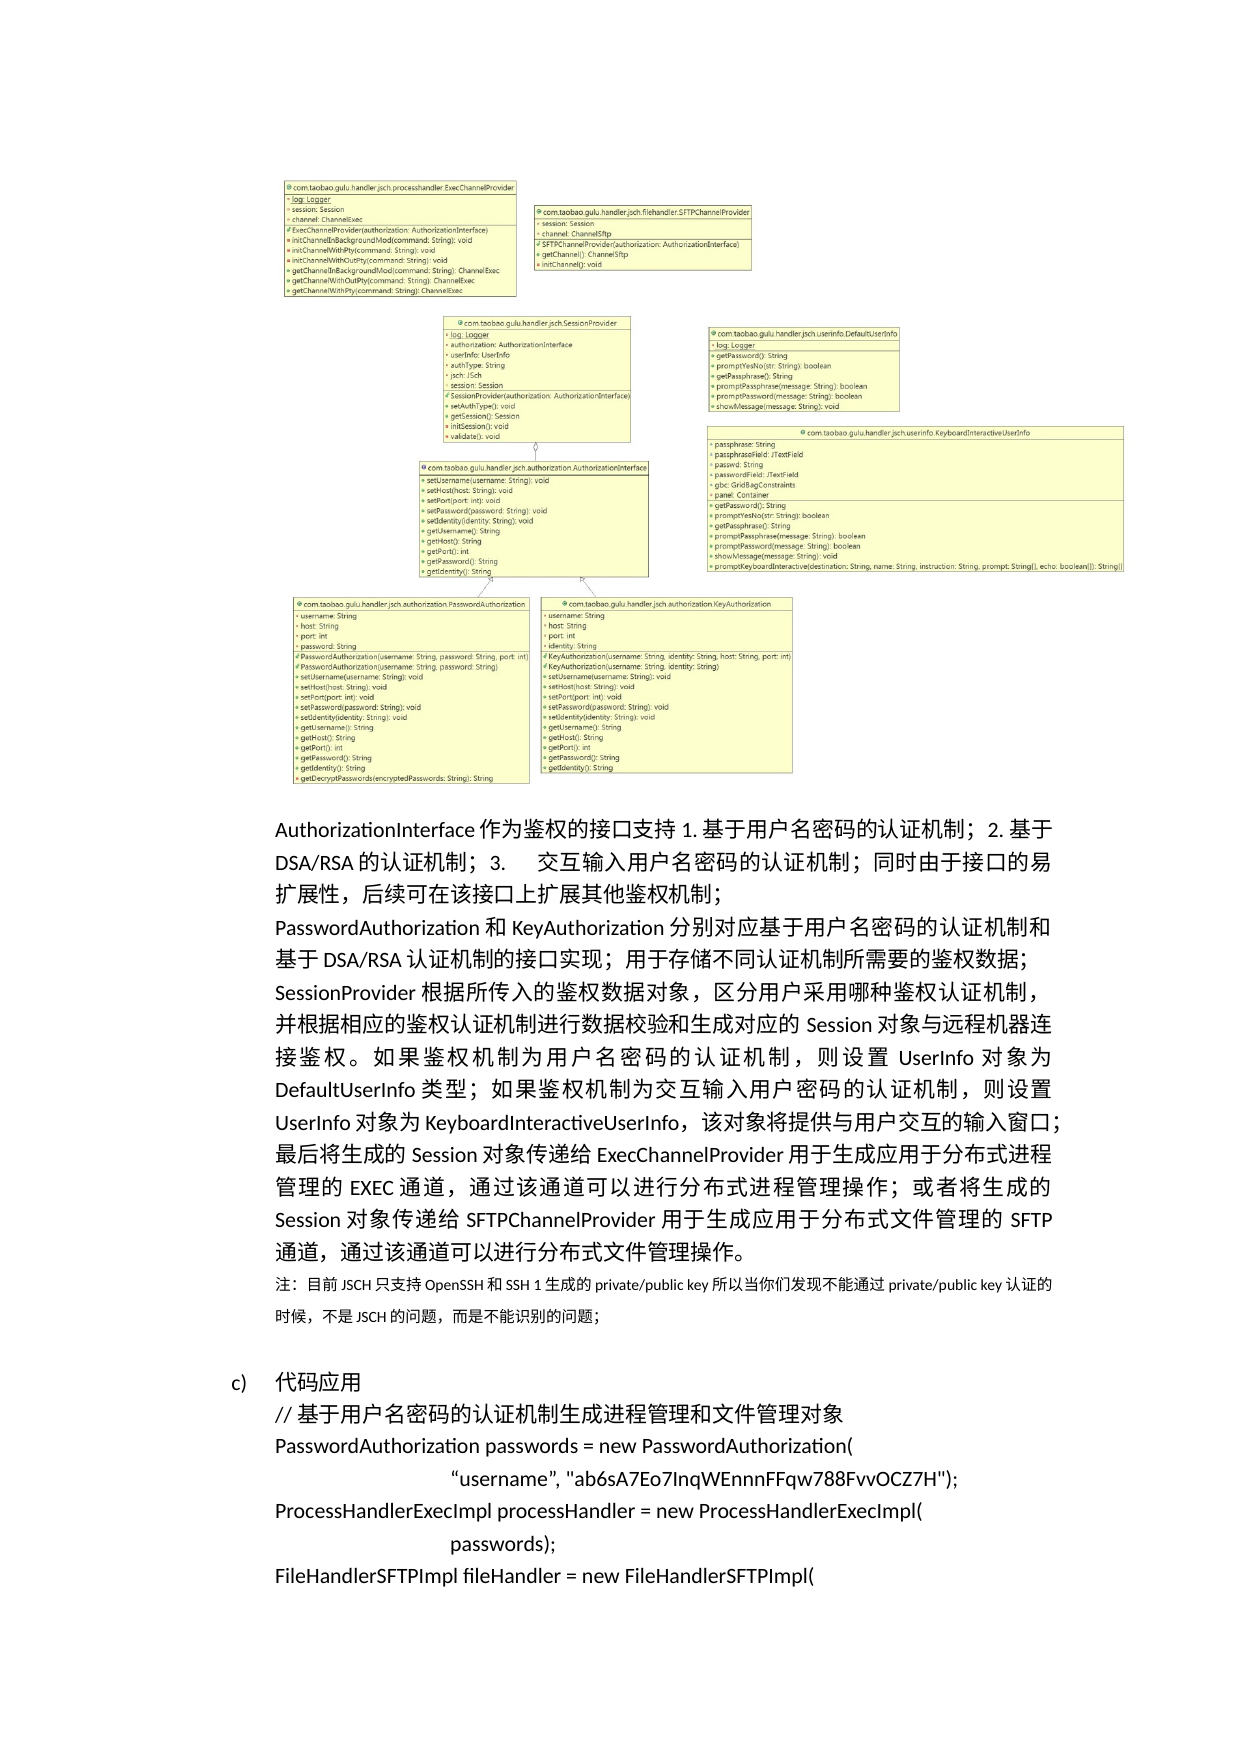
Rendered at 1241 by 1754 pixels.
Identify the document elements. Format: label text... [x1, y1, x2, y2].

text 最后将生成的Session对象传递给ExecChannelProvider用于生成应用于分布式进程管理的EXEC通道，通过该通道可以进行分布式进程管理操作；或者将生成的Session对象传递给SFTPChannelProvider用于生成应用于分布式文件管理的SFTP通道，通过该通道可以进行分布式文件管理操作。 [275, 1137, 1053, 1267]
text AuthorizationInterface作为鉴权的接口支持1. 基于用户名密码的认证机制；2. 基于DSA/RSA的认证机制；3. 交互输入用户名密码的认证机制；同时由于接口的易扩展性，后续可在该接口上扩展其他鉴权机制； [275, 812, 1053, 909]
text FileHandlerSFTPImpl fileHandler = new FileHandlerSFTPImpl( [275, 1559, 1053, 1592]
list 代码应用 [231, 1364, 1053, 1397]
text // 基于用户名密码的认证机制生成进程管理和文件管理对象 [275, 1397, 1053, 1429]
picture [275, 162, 1141, 801]
text “username”, "ab6sA7Eo7InqWEnnnFFqw788FvvOCZ7H"); [275, 1462, 1053, 1494]
text SessionProvider根据所传入的鉴权数据对象，区分用户采用哪种鉴权认证机制，并根据相应的鉴权认证机制进行数据校验和生成对应的Session对象与远程机器连接鉴权。如果鉴权机制为用户名密码的认证机制，则设置UserInfo对象为DefaultUserInfo类型；如果鉴权机制为交互输入用户密码的认证机制，则设置UserInfo对象为KeyboardInteractiveUserInfo，该对象将提供与用户交互的输入窗口； [275, 974, 1053, 1137]
text PasswordAuthorization passwords = new PasswordAuthorization( [275, 1429, 1053, 1462]
text PasswordAuthorization和KeyAuthorization分别对应基于用户名密码的认证机制和基于DSA/RSA认证机制的接口实现；用于存储不同认证机制所需要的鉴权数据； [275, 909, 1053, 974]
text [275, 1494, 1053, 1527]
text passwords); [275, 1527, 1053, 1559]
text 注：目前JSCH只支持OpenSSH和SSH 1生成的private/public key所以当你们发现不能通过private/public key认证的时候，不是JSCH的问题，而是不能识别的问题； [275, 1267, 1053, 1332]
